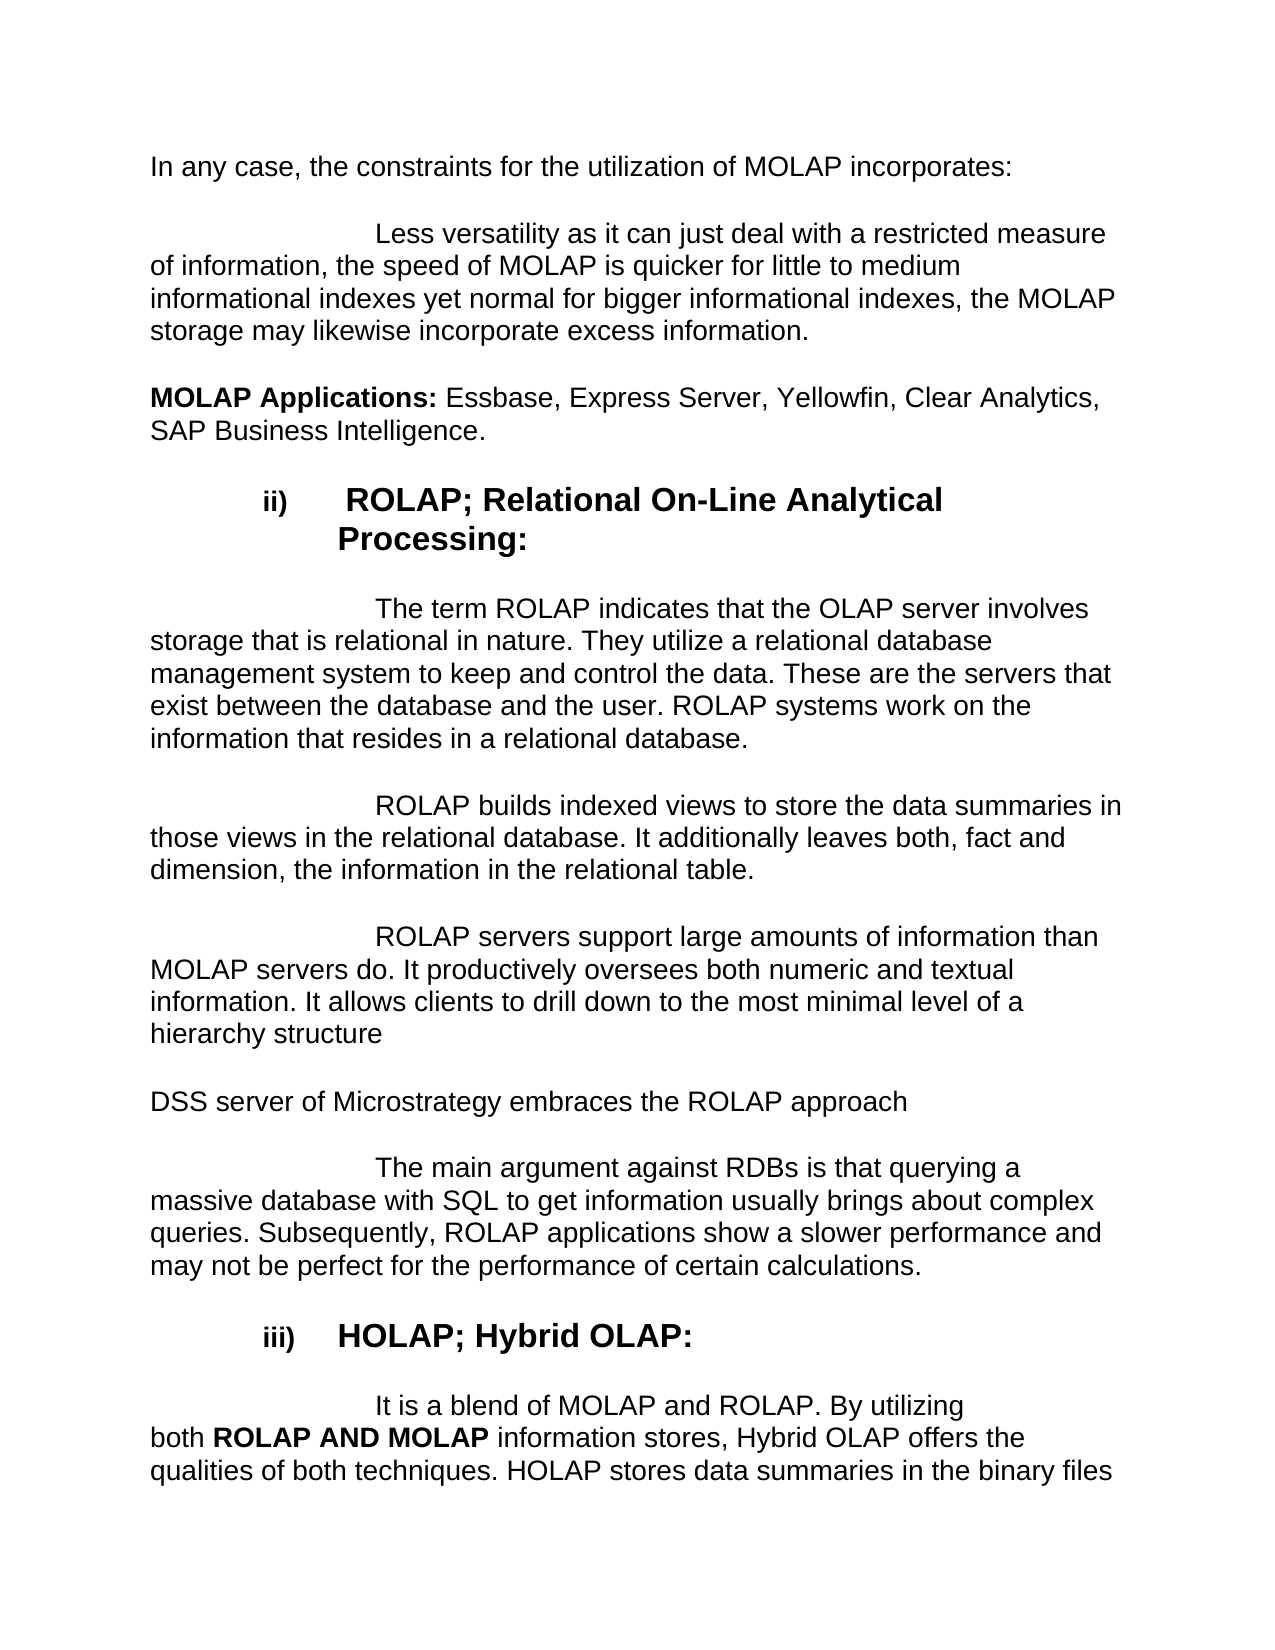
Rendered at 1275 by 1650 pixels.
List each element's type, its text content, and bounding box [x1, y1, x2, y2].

text In any case, the constraints for the utilization of MOLAP incorporates: [150, 150, 1125, 182]
text DSS server of Microstrategy embraces the ROLAP approach [150, 1084, 1125, 1117]
text ROLAP servers support large amounts of information than MOLAP servers do. It productively oversees both numeric and textual information. It allows clients to drill down to the most minimal level of a hierarchy structure [150, 920, 1125, 1050]
text Less versatility as it can just deal with a restricted measure of information, the speed of MOLAP is quicker for little to medium informational indexes yet normal for bigger informational indexes, the MOLAP storage may likewise incorporate excess information. [150, 217, 1125, 347]
text ROLAP builds indexed views to store the data summaries in those views in the relational database. It additionally leaves both, fact and dimension, the information in the relational table. [150, 788, 1125, 886]
list HOLAP; Hybrid OLAP: [262, 1316, 1125, 1354]
text MOLAP Applications: Essbase, Express Server, Yellowfin, Clear Analytics, SAP Business Intelligence. [150, 381, 1125, 446]
list ROLAP; Relational On-Line Analytical Processing: [262, 481, 1125, 557]
text The main argument against RDBs is that querying a massive database with SQL to get information usually brings about complex queries. Subsequently, ROLAP applications show a slower performance and may not be perfect for the performance of certain calculations. [150, 1151, 1125, 1281]
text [150, 1389, 1125, 1486]
text The term ROLAP indicates that the OLAP server involves storage that is relational in nature. They utilize a relational database management system to keep and control the data. These are the servers that exist between the database and the user. ROLAP systems work on the information that resides in a relational database. [150, 592, 1125, 754]
